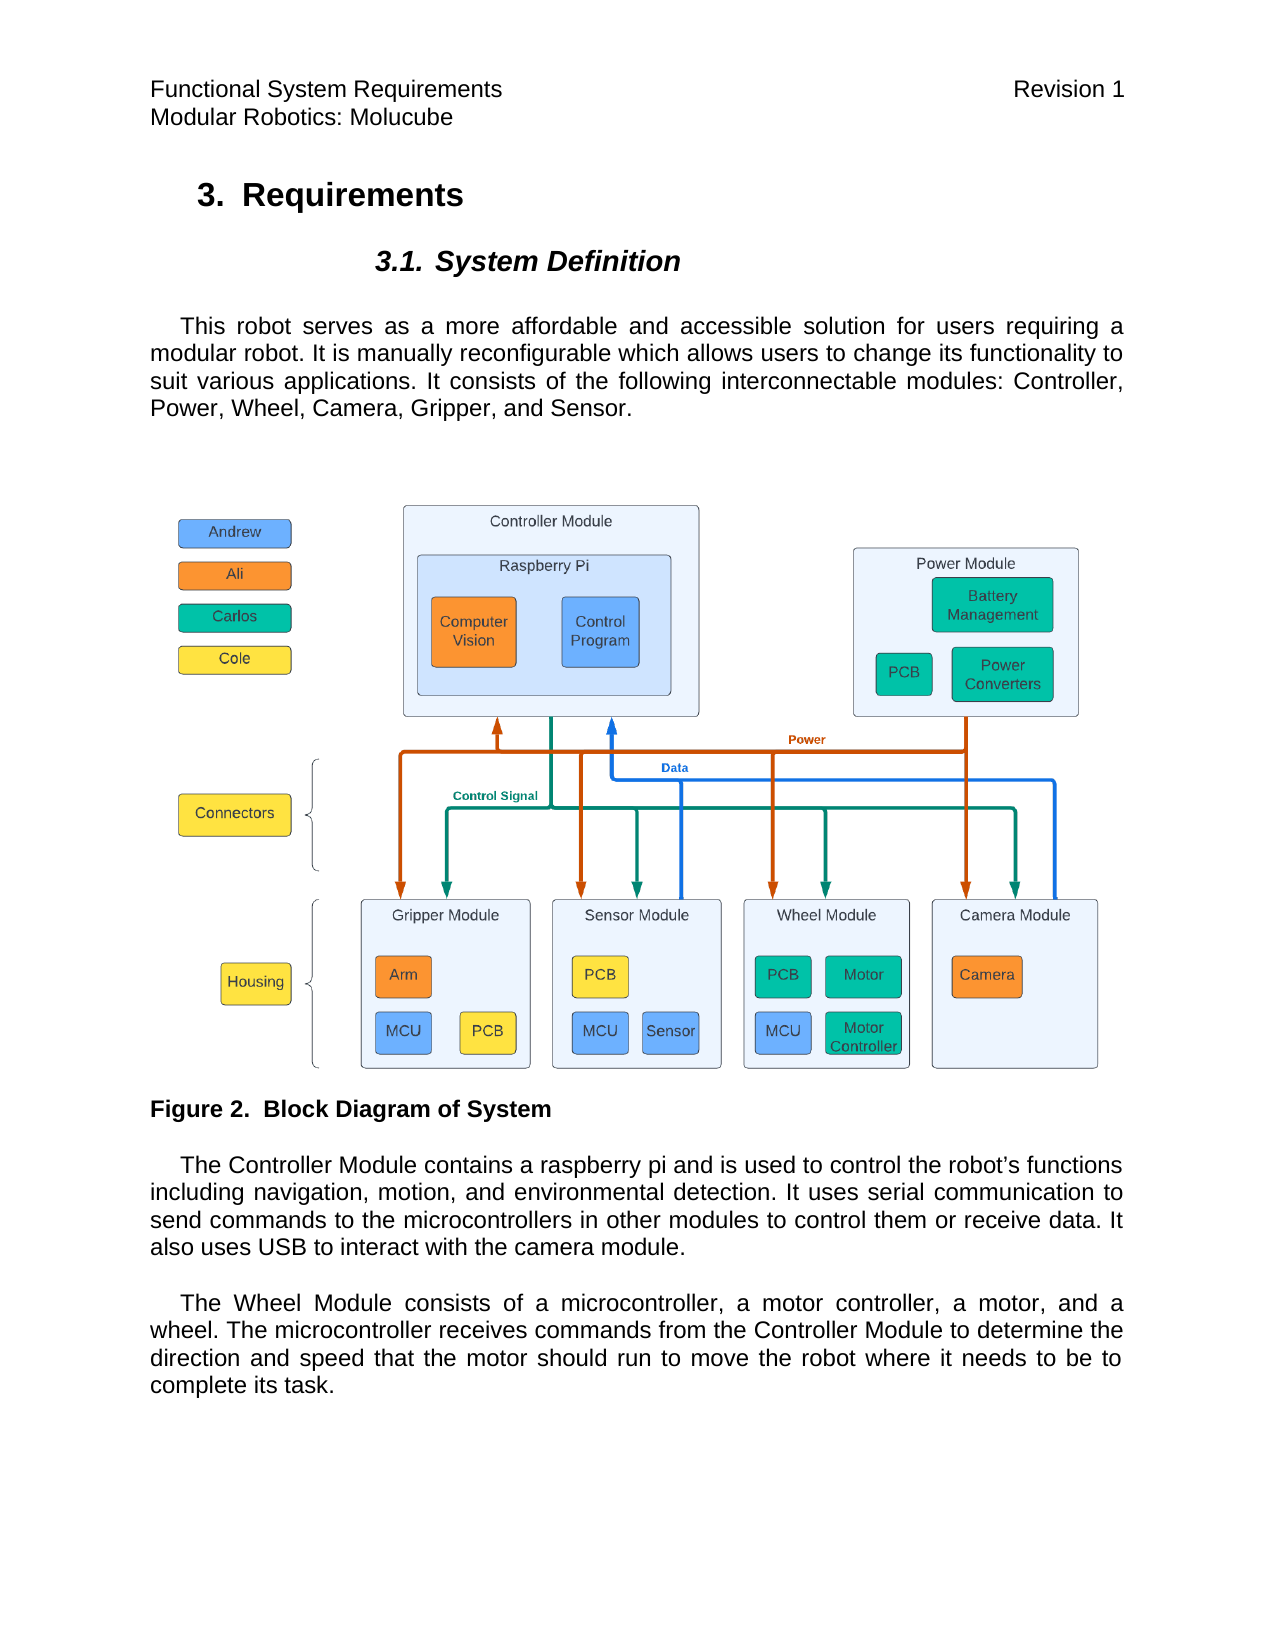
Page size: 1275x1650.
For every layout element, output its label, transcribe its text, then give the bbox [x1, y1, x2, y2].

text Figure 2. Block Diagram of System [150, 1096, 1125, 1123]
subtitle System Definition [375, 244, 1125, 278]
text This robot serves as a more affordable and accessible solution for users requiring a modular robot. It is manually reconfigurable which allows users to change its functionality to suit various applications. It consists of the following interconnectable modules: Controller, Power, Wheel, Camera, Gripper, and Sensor. [150, 312, 1125, 422]
text The Controller Module contains a raspberry pi and is used to control the robot’s functions including navigation, motion, and environmental detection. It uses serial communication to send commands to the microcontrollers in other modules to control them or receive data. It also uses USB to interact with the camera module. [150, 1151, 1125, 1261]
picture [150, 477, 1125, 1096]
text The Wheel Module consists of a microcontroller, a motor controller, a motor, and a wheel. The microcontroller receives commands from the Controller Module to determine the direction and speed that the motor should run to move the robot where it needs to be to complete its task. [150, 1288, 1125, 1399]
subtitle Requirements [197, 175, 1125, 213]
